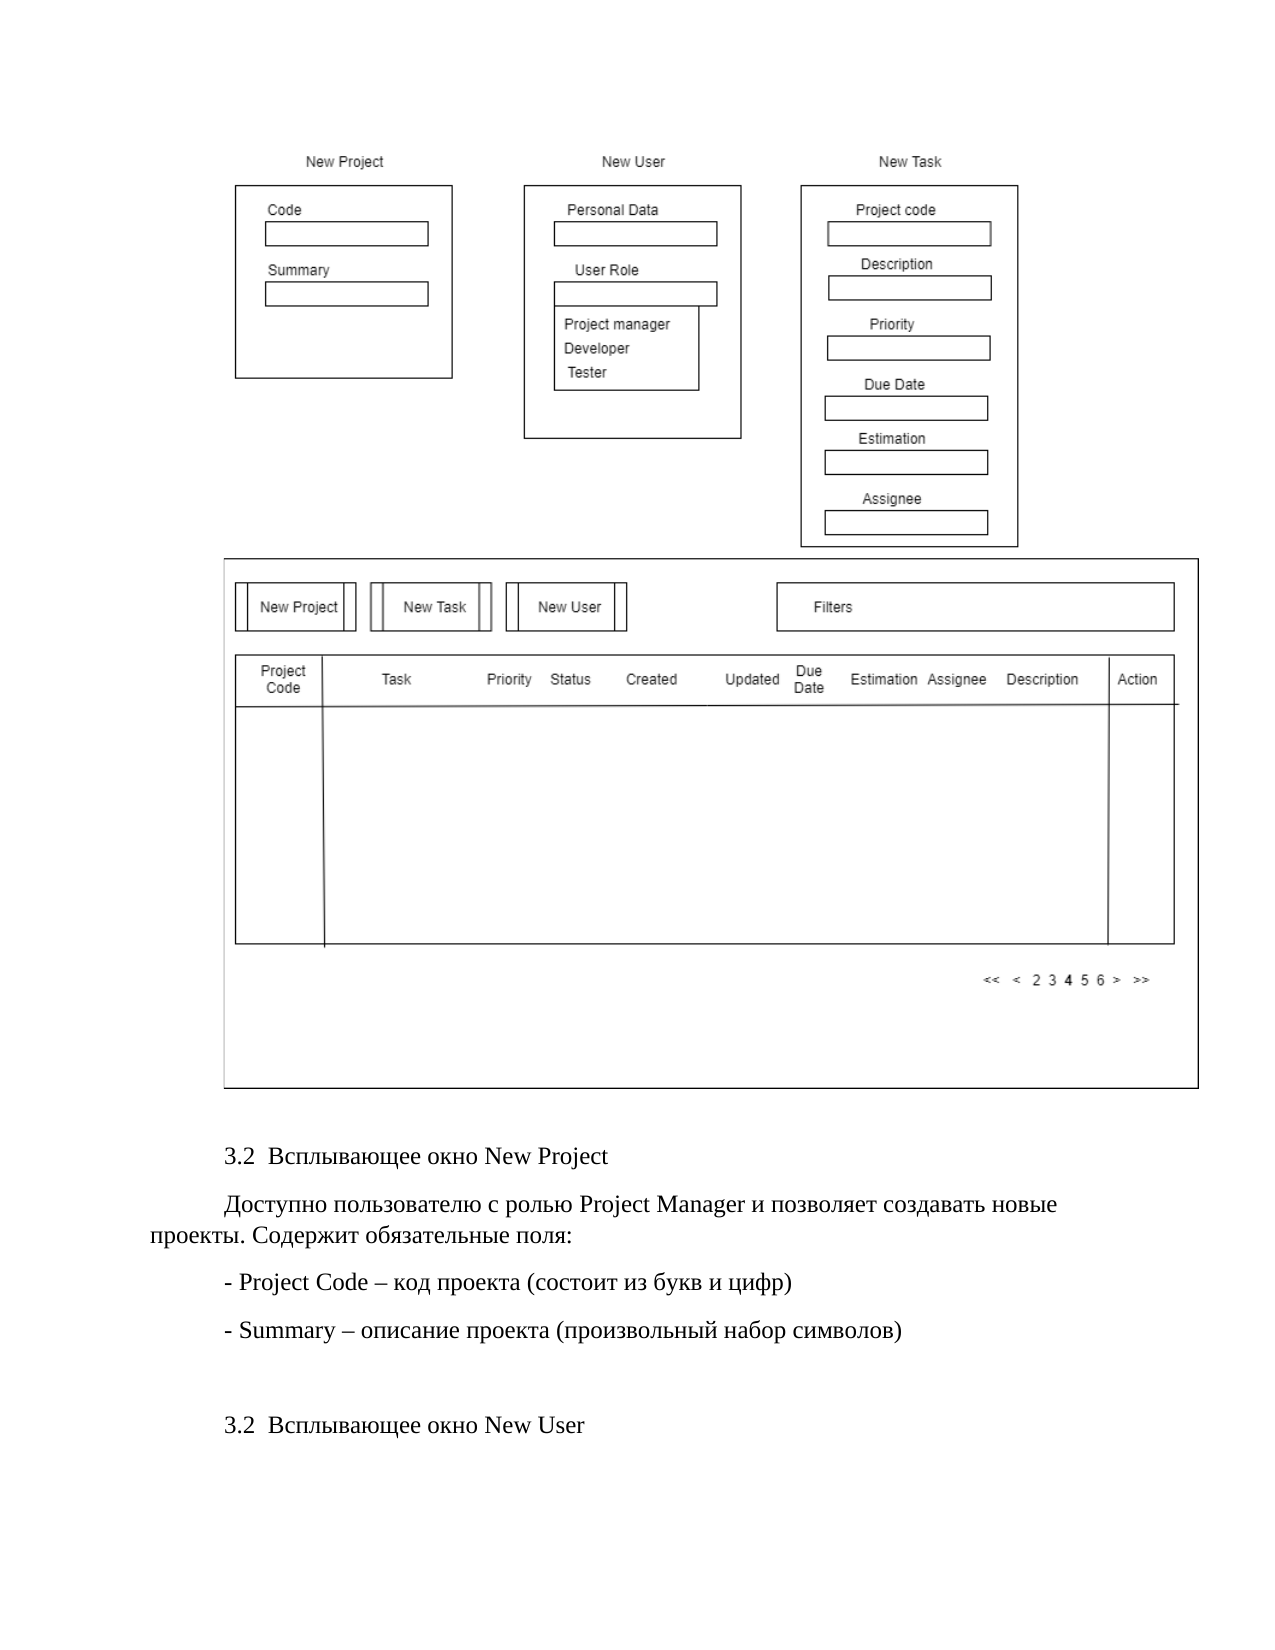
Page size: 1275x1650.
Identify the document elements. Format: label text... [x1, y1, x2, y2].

text - Summary – описание проекта (произвольный набор символов) [150, 1315, 1125, 1344]
text 3.2 Всплывающее окно New User [150, 1411, 1125, 1439]
text Доступно пользователю с ролью Project Manager и позволяет создавать новые проекты. Содержит обязательные поля: [150, 1189, 1125, 1248]
text 3.2 Всплывающее окно New Project [150, 1141, 1125, 1170]
text - Project Code – код проекта (состоит из букв и цифр) [150, 1267, 1125, 1296]
picture [223, 150, 1199, 1089]
